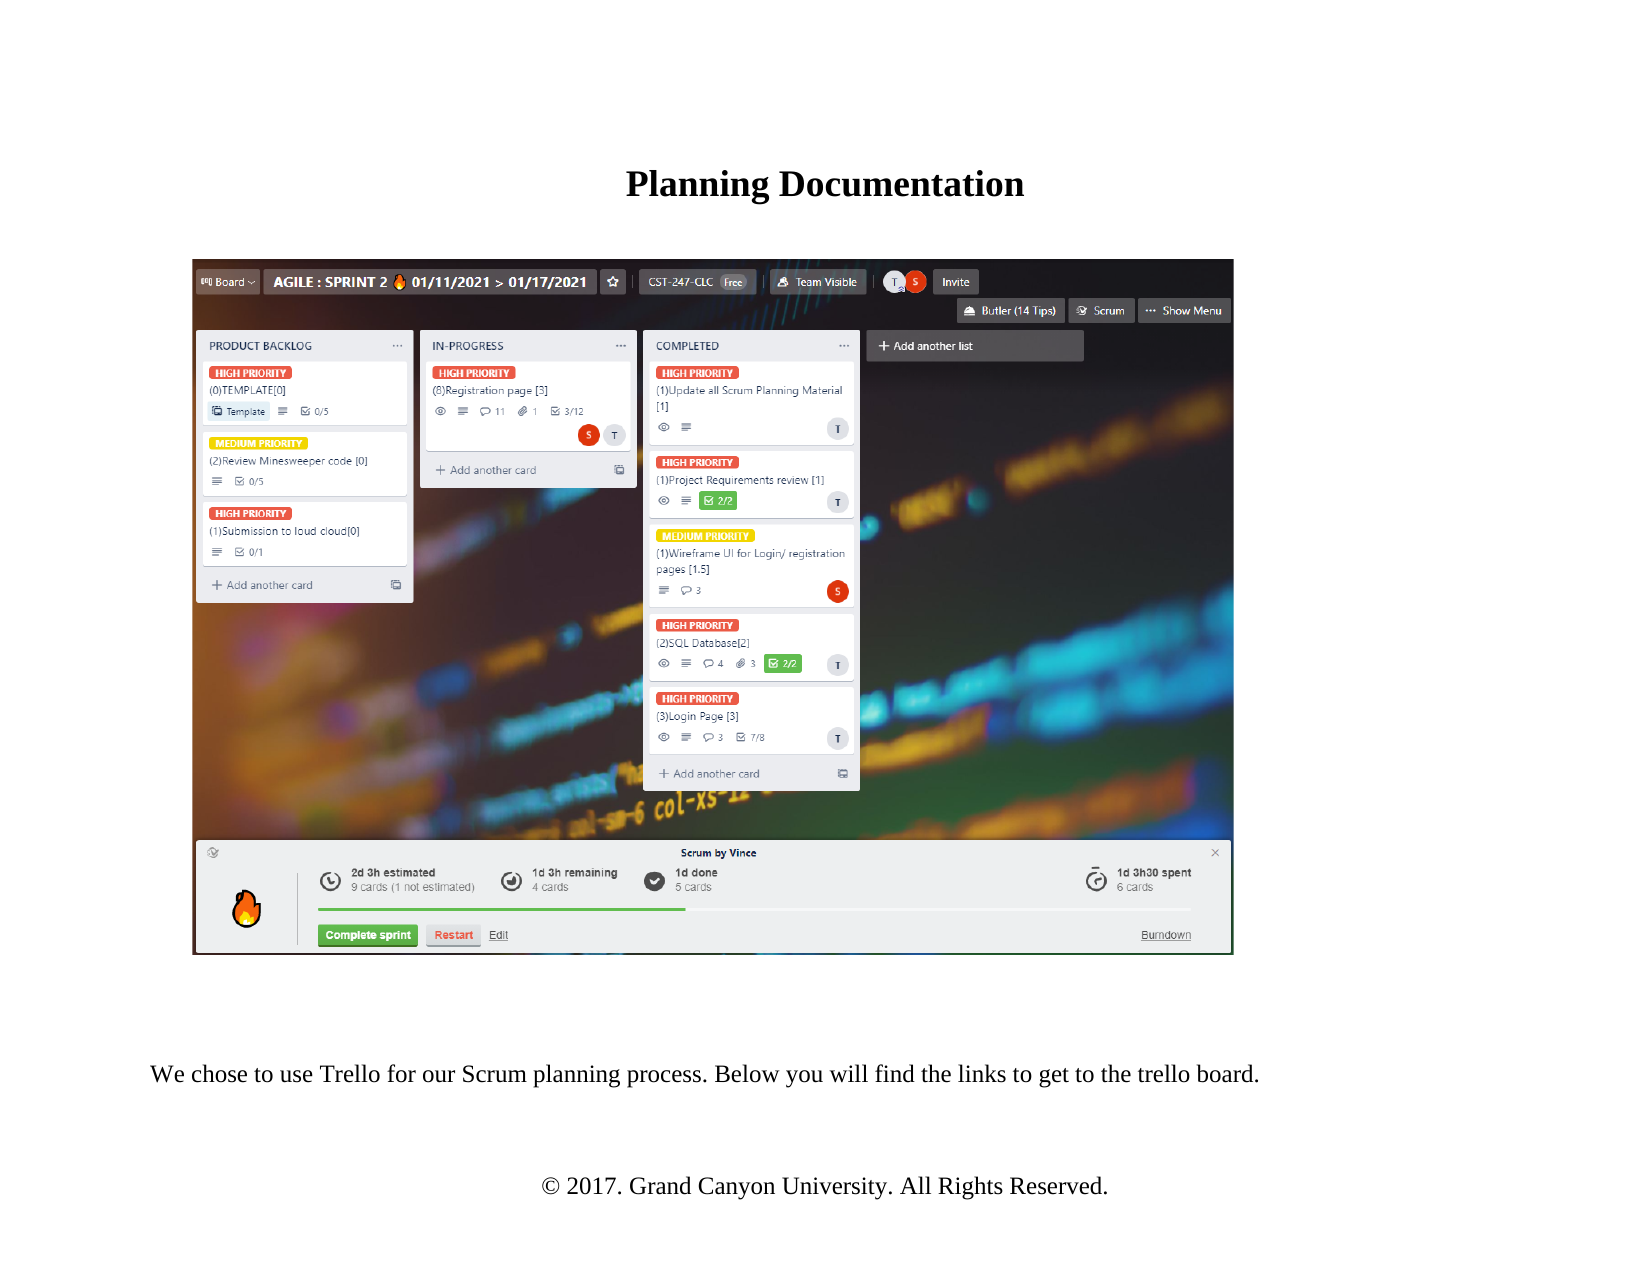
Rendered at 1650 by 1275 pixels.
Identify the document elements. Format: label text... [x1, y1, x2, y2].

text Planning Documentation [150, 161, 1500, 204]
text We chose to use Trello for our Scrum planning process. Below you will find the links to get to the trello board. [150, 1059, 1500, 1087]
picture [192, 259, 1234, 955]
